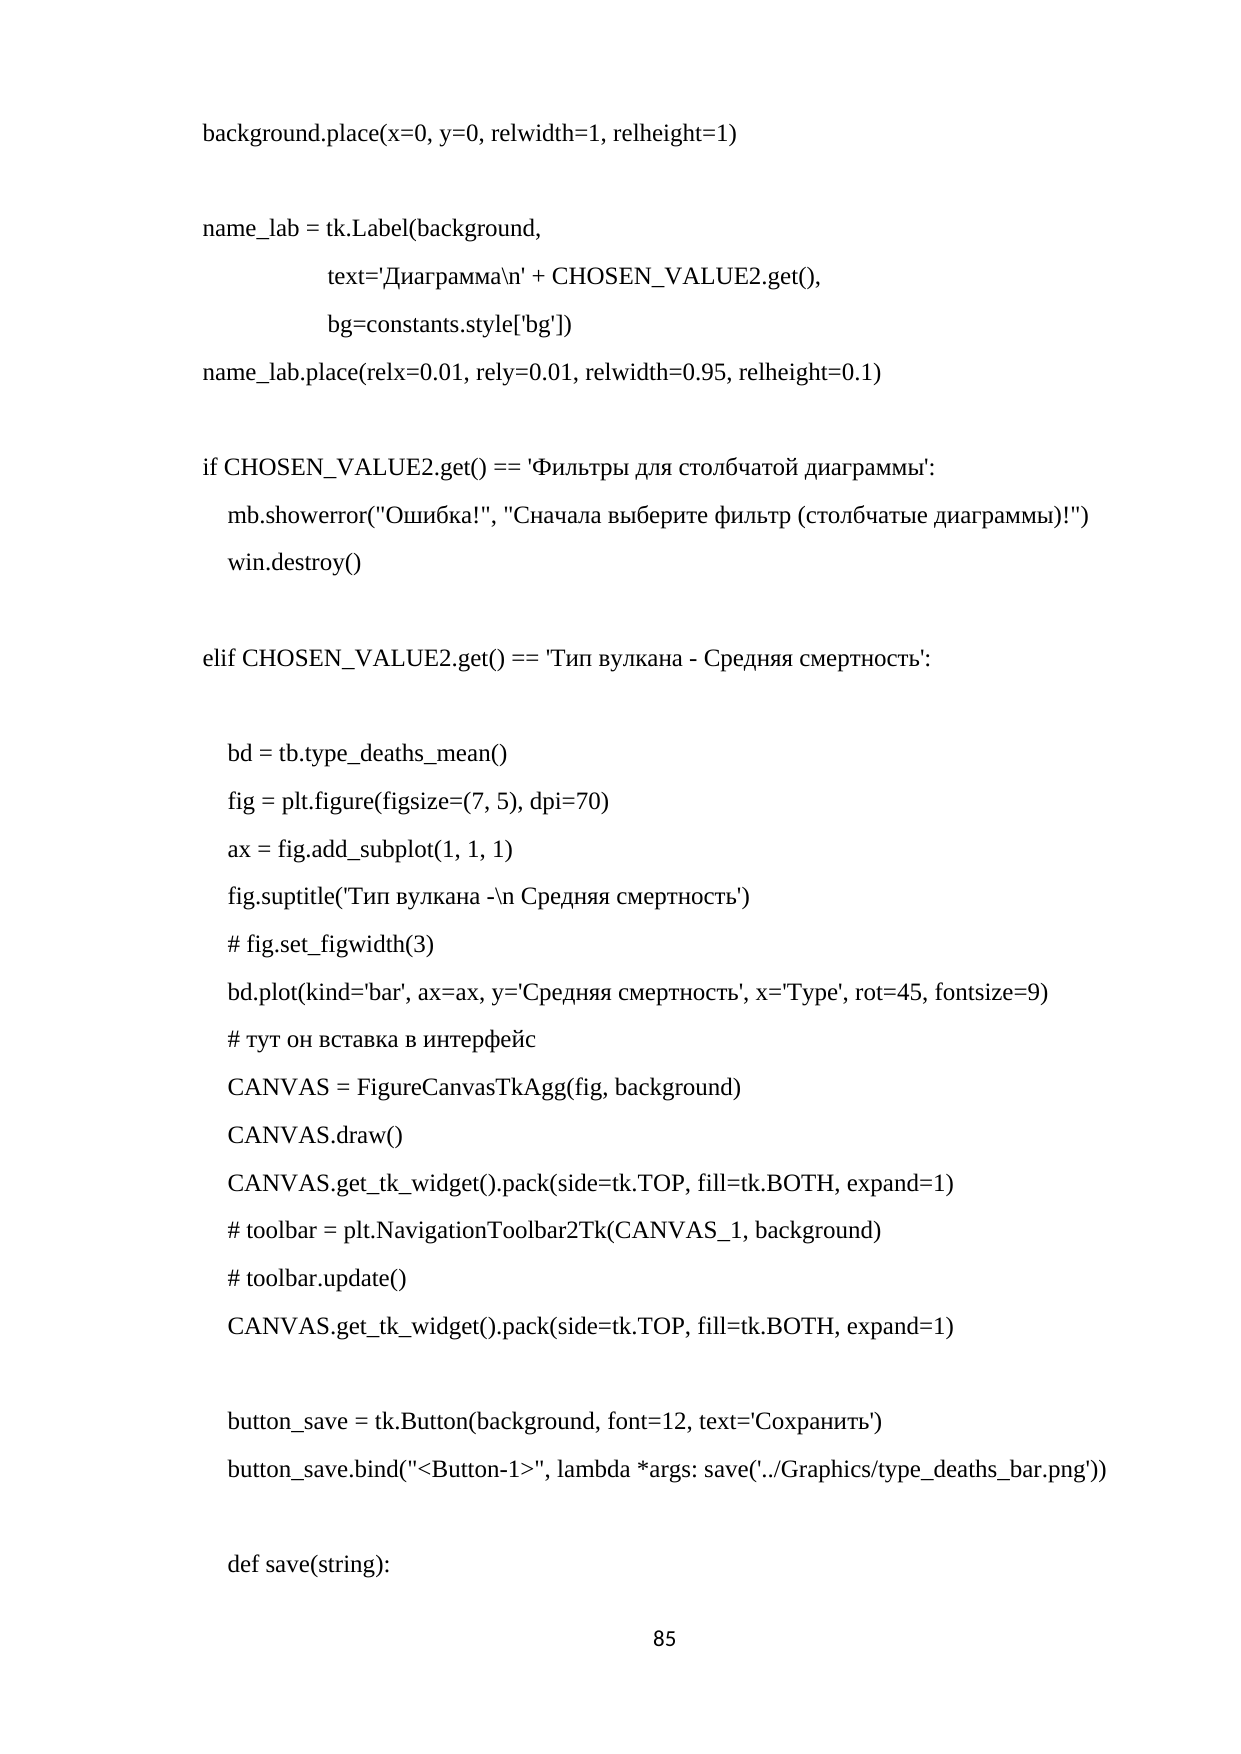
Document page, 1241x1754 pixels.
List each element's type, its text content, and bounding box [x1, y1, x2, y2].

text mb.showerror("Ошибка!", "Сначала выберите фильтр (столбчатые диаграммы)!") [177, 500, 1152, 528]
text # тут он вставка в интерфейс [177, 1024, 1152, 1053]
text CANVAS.draw() [177, 1120, 1152, 1149]
text # fig.set_figwidth(3) [177, 929, 1152, 958]
text name_lab = tk.Label(background, [177, 213, 1152, 242]
text button_save = tk.Button(background, font=12, text='Сохранить') [177, 1406, 1152, 1435]
text button_save.bind("<Button-1>", lambda *args: save('../Graphics/type_deaths_bar.png')) [177, 1454, 1152, 1483]
text # toolbar = plt.NavigationToolbar2Tk(CANVAS_1, background) [177, 1215, 1152, 1244]
text win.destroy() [177, 547, 1152, 576]
text bd.plot(kind='bar', ax=ax, y='Средняя смертность', x='Type', rot=45, fontsize=9) [177, 977, 1152, 1006]
text elif CHOSEN_VALUE2.get() == 'Тип вулкана - Средняя смертность': [177, 643, 1152, 672]
text CANVAS = FigureCanvasTkAgg(fig, background) [177, 1072, 1152, 1101]
text fig.suptitle('Тип вулкана -\n Средняя смертность') [177, 881, 1152, 910]
text CANVAS.get_tk_widget().pack(side=tk.TOP, fill=tk.BOTH, expand=1) [177, 1168, 1152, 1196]
text # toolbar.update() [177, 1263, 1152, 1292]
text background.place(x=0, y=0, relwidth=1, relheight=1) [177, 118, 1152, 147]
text def save(string): [177, 1549, 1152, 1578]
text if CHOSEN_VALUE2.get() == 'Фильтры для столбчатой диаграммы': [177, 452, 1152, 481]
text ax = fig.add_subplot(1, 1, 1) [177, 834, 1152, 862]
text text='Диаграмма\n' + CHOSEN_VALUE2.get(), [177, 261, 1152, 290]
text bd = tb.type_deaths_mean() [177, 738, 1152, 767]
text name_lab.place(relx=0.01, rely=0.01, relwidth=0.95, relheight=0.1) [177, 357, 1152, 385]
text CANVAS.get_tk_widget().pack(side=tk.TOP, fill=tk.BOTH, expand=1) [177, 1311, 1152, 1339]
text bg=constants.style['bg']) [177, 309, 1152, 338]
text fig = plt.figure(figsize=(7, 5), dpi=70) [177, 786, 1152, 815]
